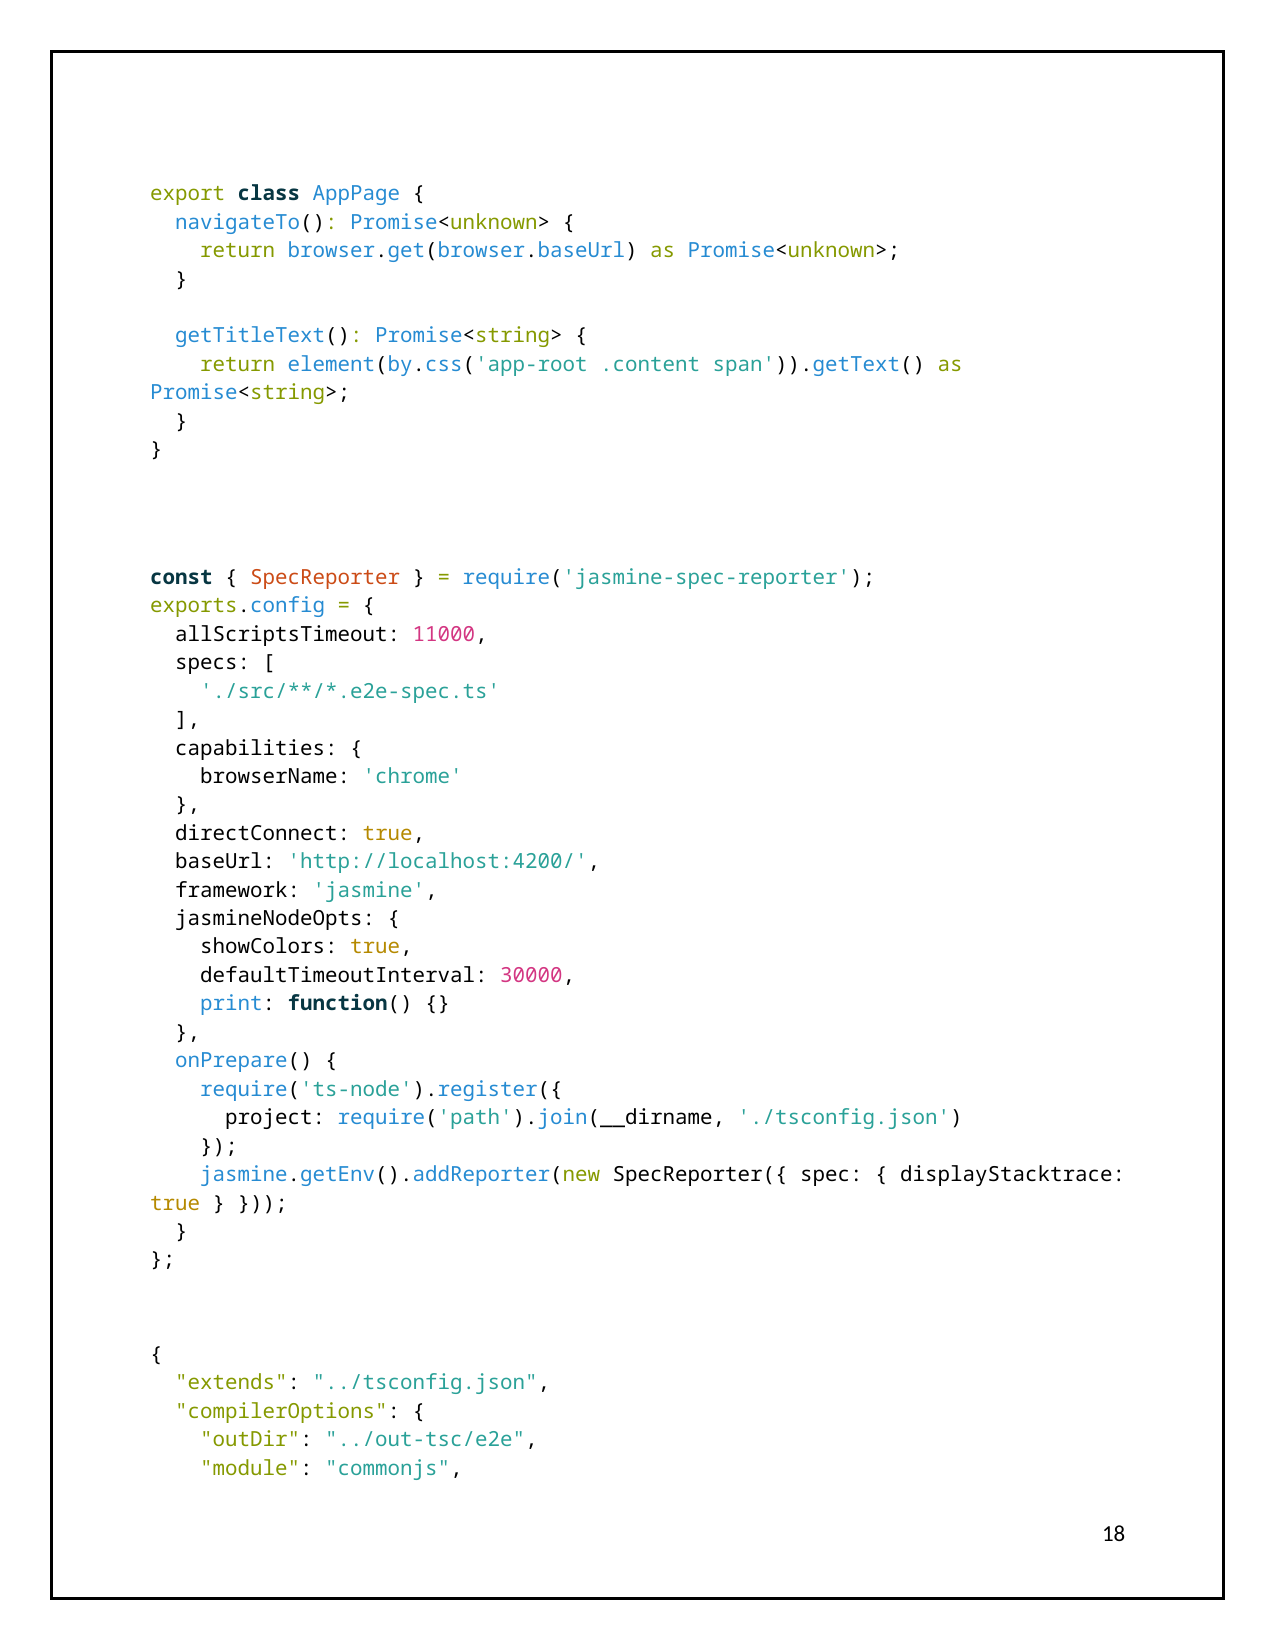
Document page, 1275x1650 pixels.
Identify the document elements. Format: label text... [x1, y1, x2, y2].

text capabilities: { [150, 733, 1125, 761]
text onPrepare() { [150, 1045, 1125, 1074]
text const { SpecReporter } = require('jasmine-spec-reporter'); [150, 562, 1125, 590]
text defaultTimeoutInterval: 30000, [150, 960, 1125, 988]
text exports.config = { [150, 590, 1125, 619]
text require('ts-node').register({ [150, 1074, 1125, 1102]
text } [150, 264, 1125, 292]
text }); [150, 1131, 1125, 1159]
text project: require('path').join(__dirname, './tsconfig.json') [150, 1102, 1125, 1131]
text print: function() {} [150, 988, 1125, 1017]
text "extends": "../tsconfig.json", [150, 1367, 1125, 1396]
text directConnect: true, [150, 818, 1125, 846]
text allScriptsTimeout: 11000, [150, 619, 1125, 647]
text jasmineNodeOpts: { [150, 903, 1125, 932]
text } [150, 406, 1125, 434]
text "compilerOptions": { [150, 1396, 1125, 1424]
text specs: [ [150, 647, 1125, 676]
text return element(by.css('app-root .content span')).getText() as Promise<string>; [150, 349, 1125, 406]
text }, [150, 789, 1125, 818]
text getTitleText(): Promise<string> { [150, 321, 1125, 349]
text }, [150, 1017, 1125, 1045]
text } [150, 434, 1125, 463]
text './src/**/*.e2e-spec.ts' [150, 676, 1125, 704]
text browserName: 'chrome' [150, 761, 1125, 789]
text framework: 'jasmine', [150, 875, 1125, 903]
text navigateTo(): Promise<unknown> { [150, 207, 1125, 235]
text showColors: true, [150, 932, 1125, 960]
text ], [150, 704, 1125, 733]
text }; [150, 1244, 1125, 1273]
text jasmine.getEnv().addReporter(new SpecReporter({ spec: { displayStacktrace: true } })); [150, 1159, 1125, 1216]
text "module": "commonjs", [150, 1453, 1125, 1481]
text { [150, 1339, 1125, 1367]
text export class AppPage { [150, 178, 1125, 207]
text } [150, 1216, 1125, 1244]
text return browser.get(browser.baseUrl) as Promise<unknown>; [150, 235, 1125, 264]
text "outDir": "../out-tsc/e2e", [150, 1424, 1125, 1453]
text baseUrl: 'http://localhost:4200/', [150, 846, 1125, 875]
